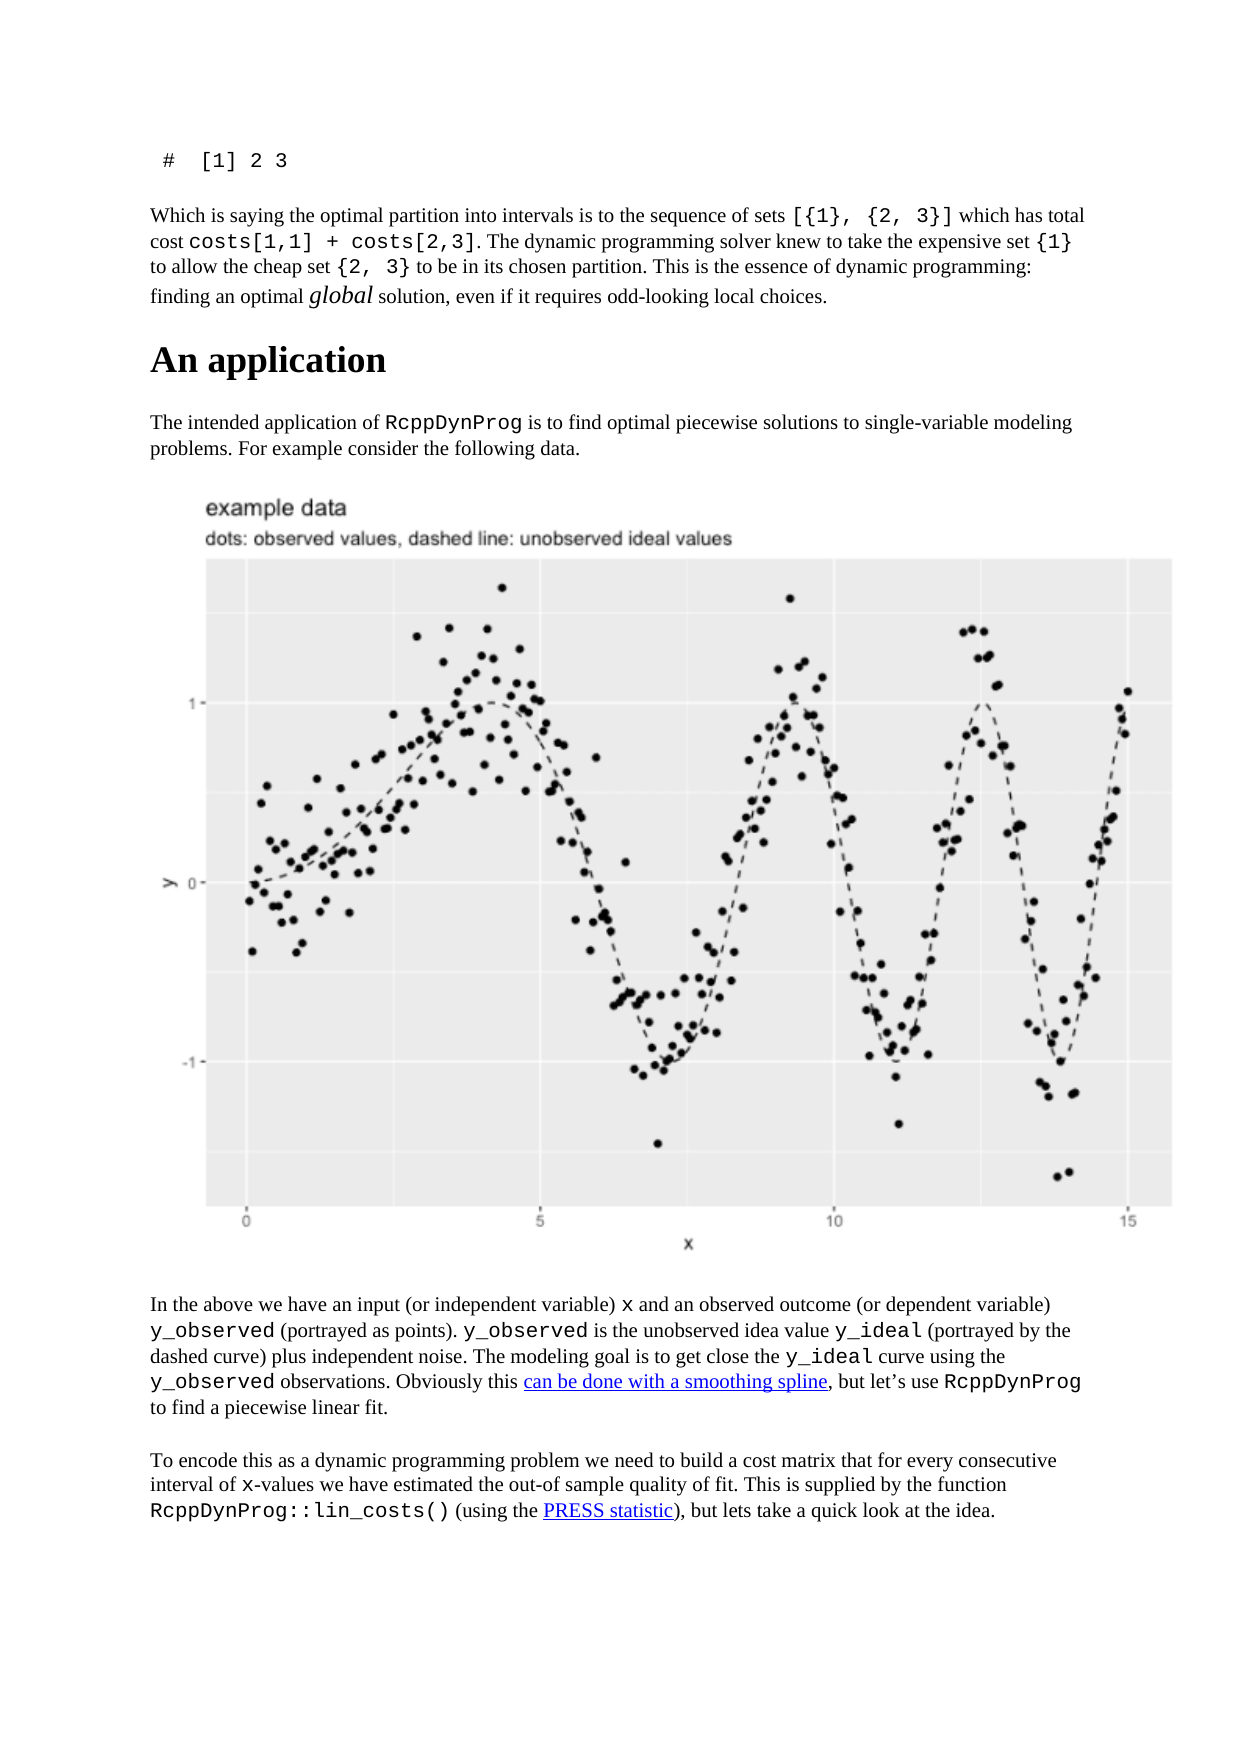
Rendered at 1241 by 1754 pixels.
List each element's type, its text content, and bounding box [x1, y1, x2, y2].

text To encode this as a dynamic programming problem we need to build a cost matrix that for every consecutive interval of x-values we have estimated the out-of sample quality of fit. This is supplied by the function RcppDynProg::lin_costs() (using the PRESS statistic), but lets take a quick look at the idea. [150, 1448, 1090, 1524]
text # [1] 2 3 [150, 150, 1090, 174]
text In the above we have an input (or independent variable) x and an observed outcome (or dependent variable) y_observed (portrayed as points). y_observed is the unobserved idea value y_ideal (portrayed by the dashed curve) plus independent noise. The modeling goal is to get close the y_ideal curve using the y_observed observations. Obviously this can be done with a smoothing spline, but let’s use RcppDynProg to find a piecewise linear fit. [150, 1292, 1090, 1419]
text The intended application of RcppDynProg is to find optimal piecewise solutions to single-variable modeling problems. For example consider the following data. [150, 410, 1090, 460]
text An application [150, 338, 1090, 381]
text Which is saying the optimal partition into intervals is to the sequence of sets [{1}, {2, 3}] which has total cost costs[1,1] + costs[2,3]. The dynamic programming solver knew to take the expensive set {1} to allow the cheap set {2, 3} to be in its chosen partition. This is the essence of dynamic programming: finding an optimal global solution, even if it requires odd-looking local choices. [150, 203, 1090, 309]
picture [150, 489, 1182, 1263]
